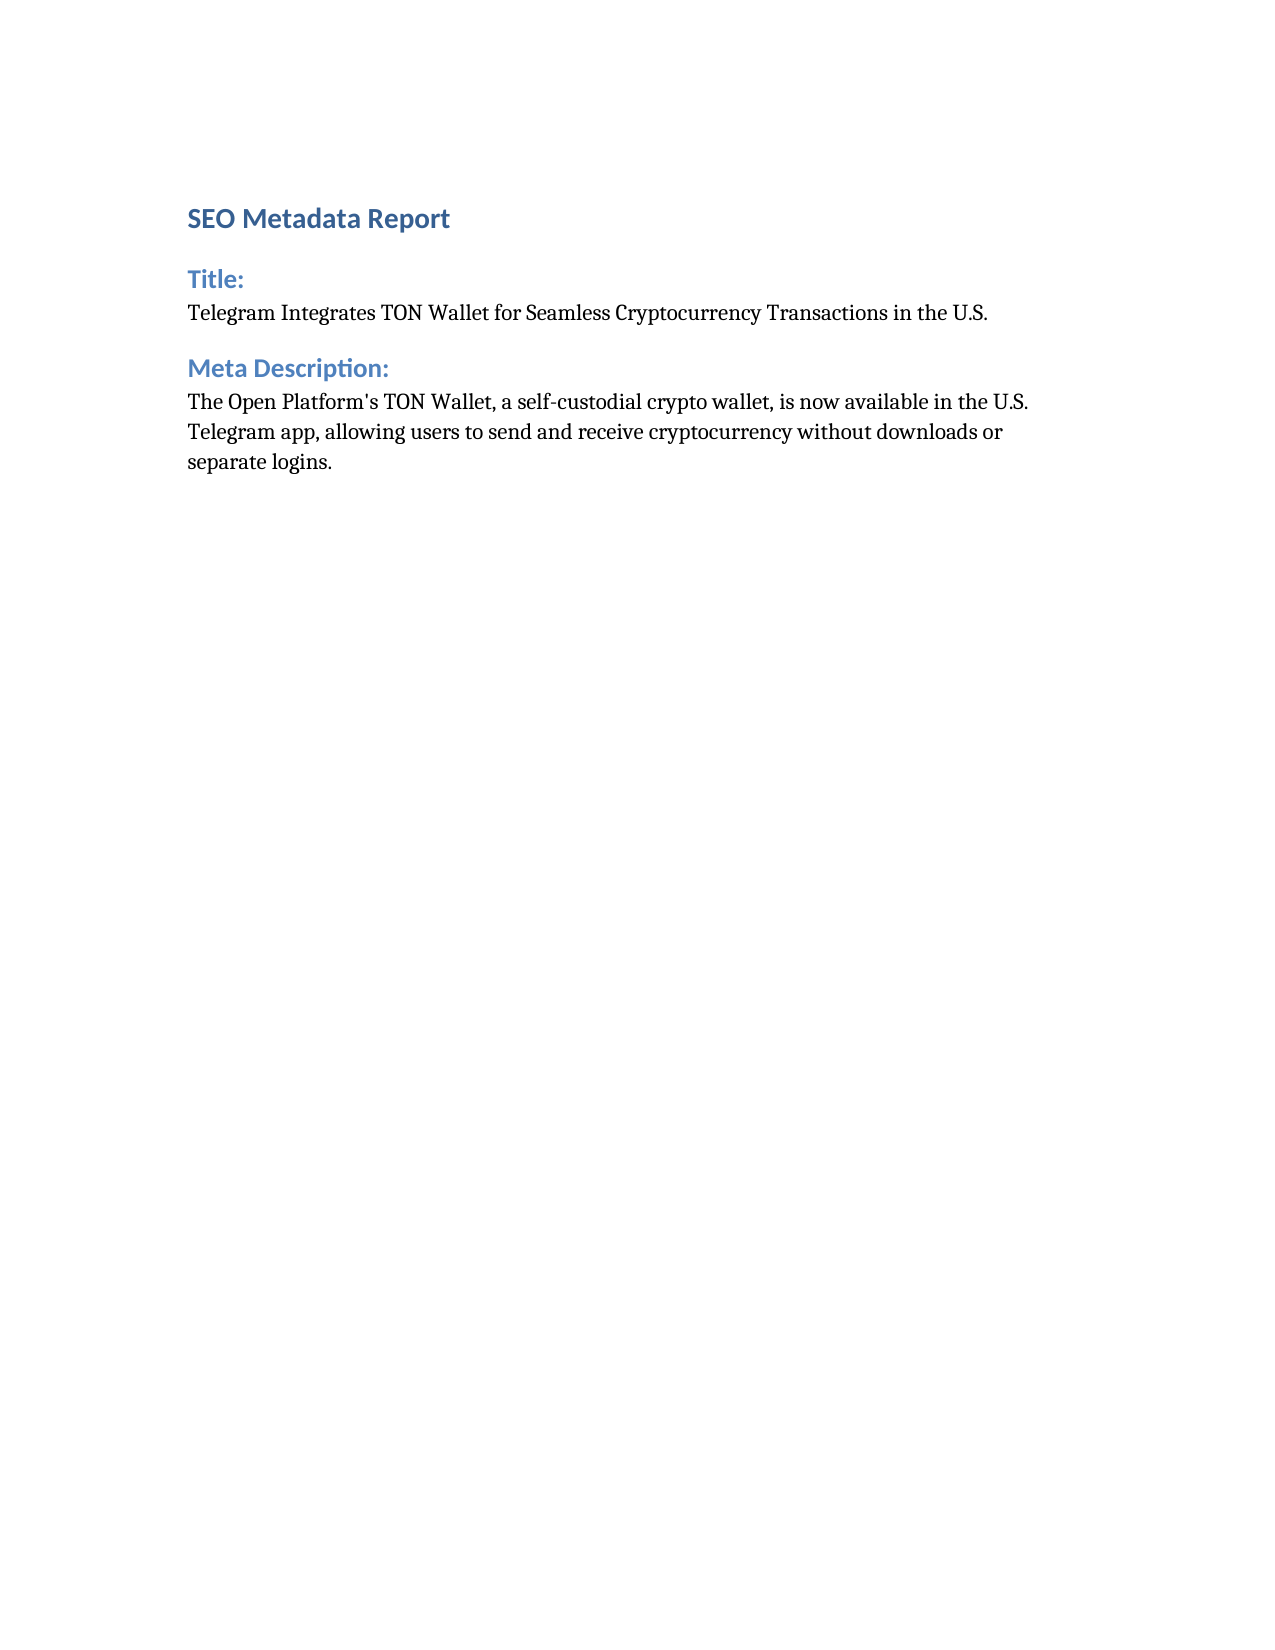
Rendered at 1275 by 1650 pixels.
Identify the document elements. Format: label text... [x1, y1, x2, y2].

subtitle Title: [187, 262, 1087, 295]
text Telegram Integrates TON Wallet for Seamless Cryptocurrency Transactions in the U.S. [187, 300, 1087, 326]
text The Open Platform's TON Wallet, a self-custodial crypto wallet, is now available in the U.S. Telegram app, allowing users to send and receive cryptocurrency without downloads or separate logins. [187, 389, 1087, 475]
subtitle Meta Description: [187, 351, 1087, 384]
subtitle SEO Metadata Report [187, 200, 1087, 236]
